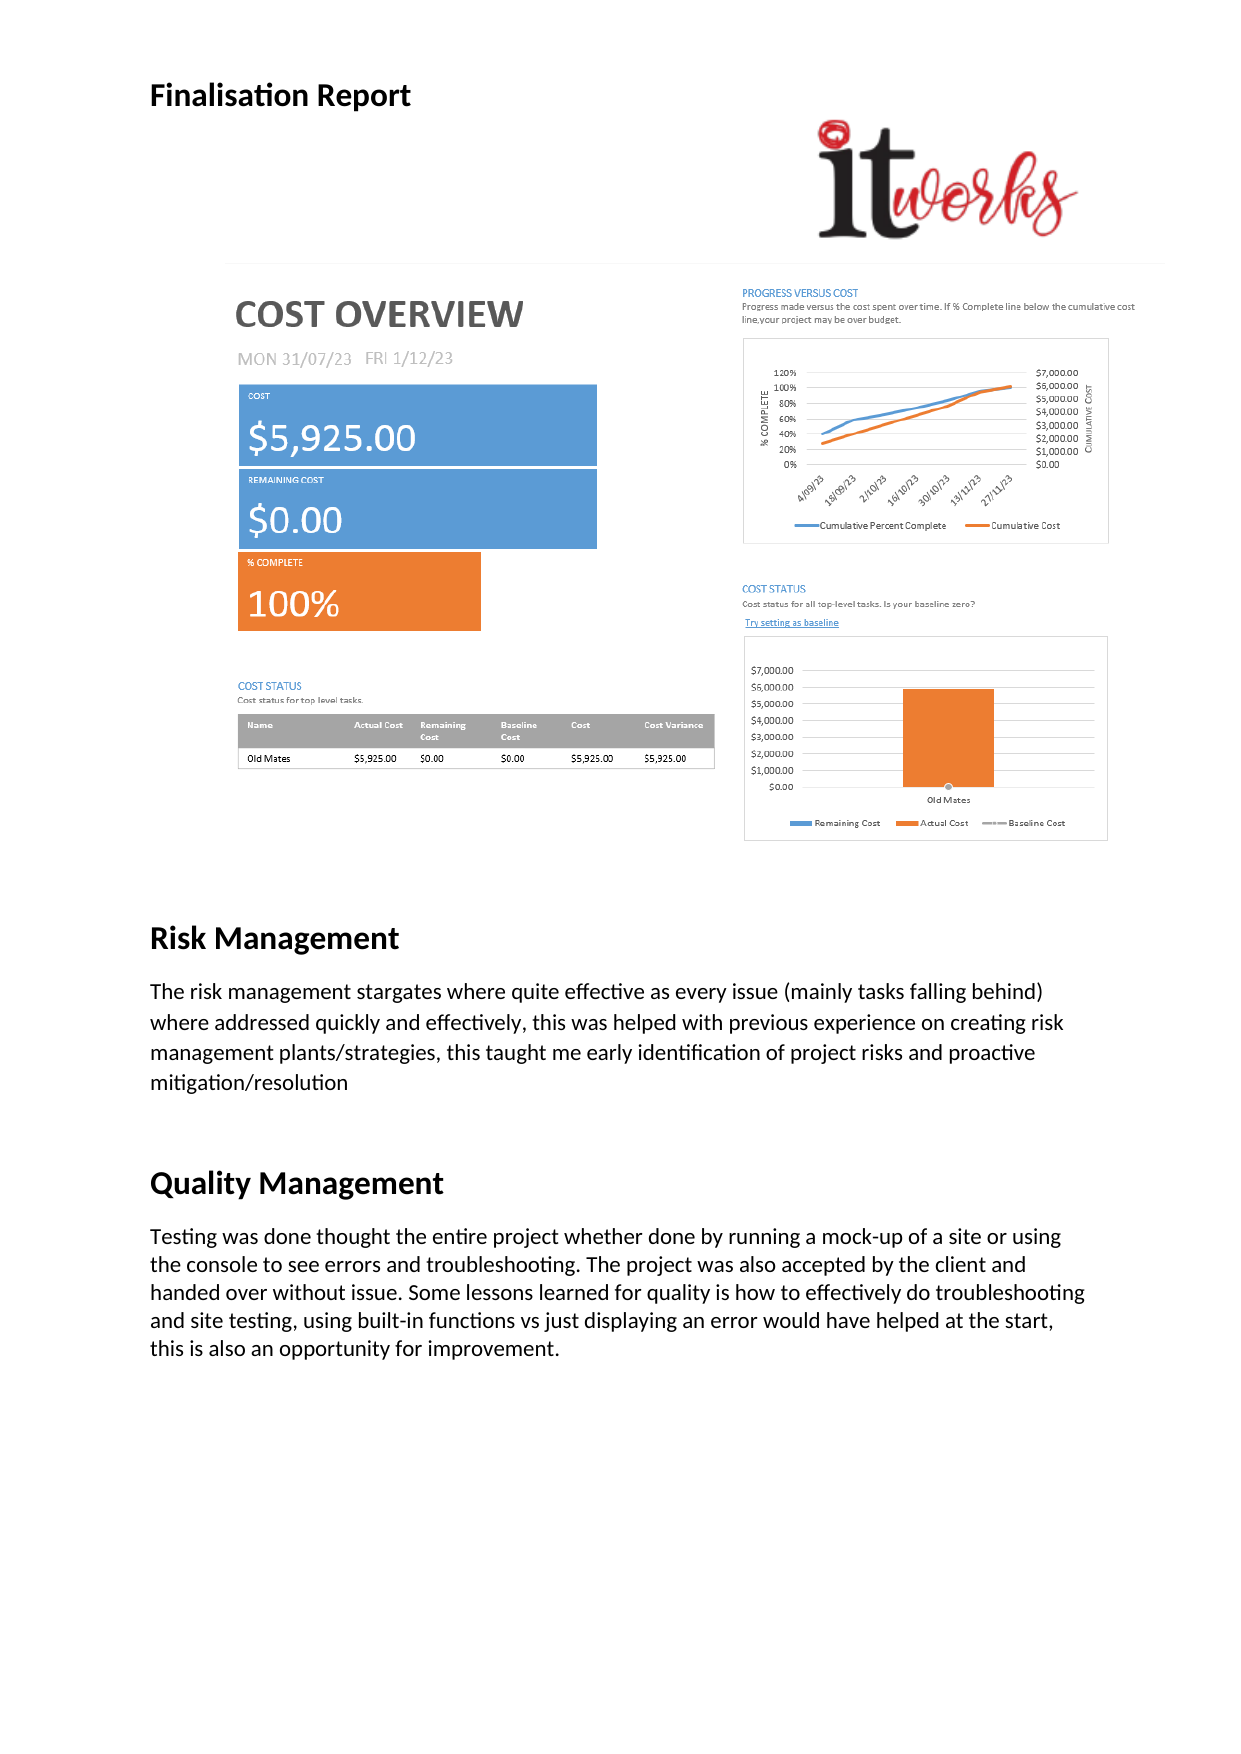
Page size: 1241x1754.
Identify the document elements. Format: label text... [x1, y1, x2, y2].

text Risk Management [150, 917, 1087, 958]
text Quality Management [150, 1162, 1087, 1203]
text Testing was done thought the entire project whether done by running a mock-up of a site or using the console to see errors and troubleshooting. The project was also accepted by the client and handed over without issue. Some lessons learned for quality is how to effectively do troubleshooting and site testing, using built-in functions vs just displaying an error would have helped at the start, this is also an opportunity for improvement. [150, 1222, 1087, 1363]
picture [225, 114, 1165, 898]
text The risk management stargates where quite effective as every issue (mainly tasks falling behind) where addressed quickly and effectively, this was helped with previous experience on creating risk management plants/strategies, this taught me early identification of project risks and proactive mitigation/resolution [150, 977, 1087, 1096]
